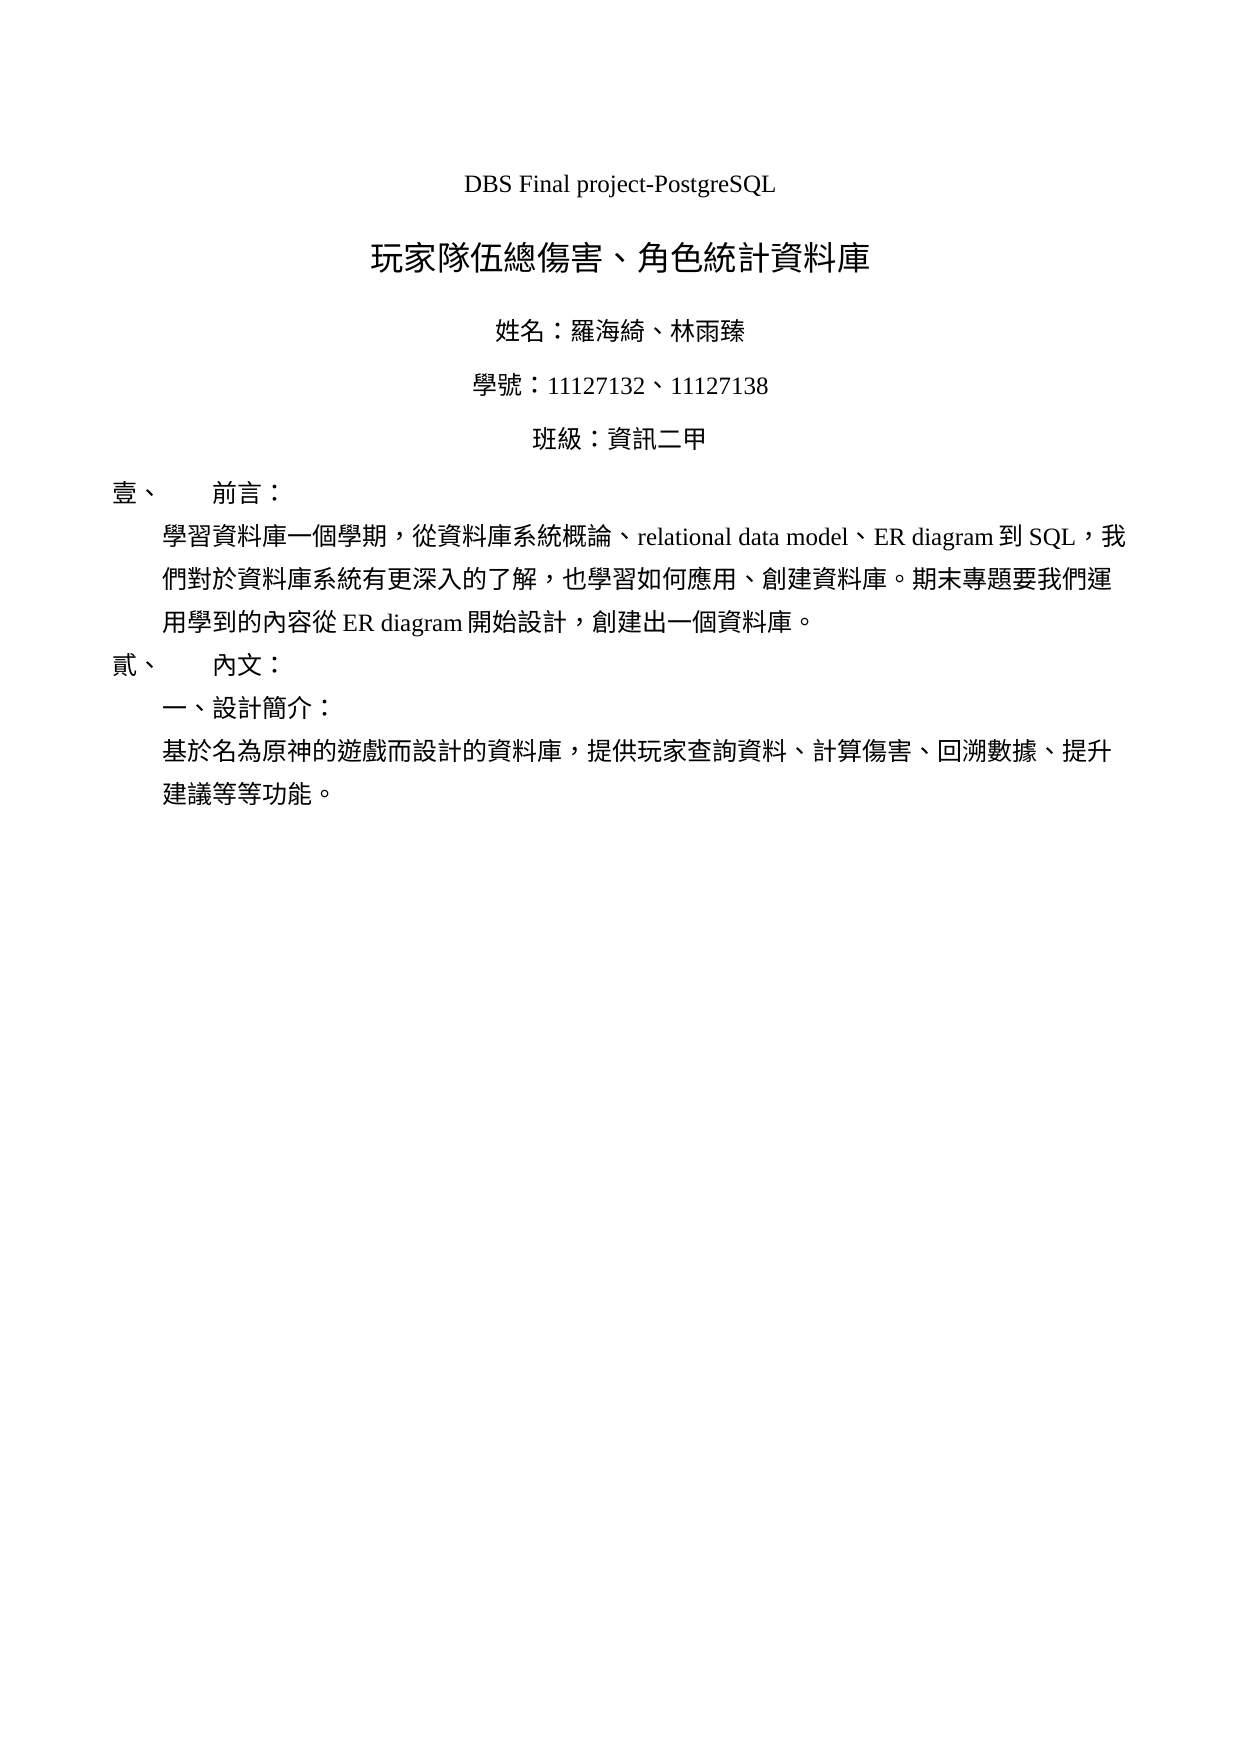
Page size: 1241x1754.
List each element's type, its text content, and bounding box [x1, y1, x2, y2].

list 內文： 一、設計簡介： 基於名為原神的遊戲而設計的資料庫，提供玩家查詢資料、計算傷害、回溯數據、提升建議等等功能。 [112, 645, 1128, 812]
text 姓名：羅海綺、林雨臻 [112, 310, 1128, 348]
text DBS Final project-PostgreSQL [112, 164, 1128, 202]
text 班級：資訊二甲 [112, 419, 1128, 456]
text 玩家隊伍總傷害、角色統計資料庫 [112, 219, 1128, 294]
list 學習資料庫一個學期，從資料庫系統概論、relational data model、ER diagram到SQL，我們對於資料庫系統有更深入的了解，也學習如何應用、創建資料庫。期末專題要我們運用學到的內容從ER diagram開始設計，創建出一個資料庫。 [162, 516, 1128, 639]
text 學號：11127132、11127138 [112, 364, 1128, 402]
list 前言： [112, 473, 1128, 510]
